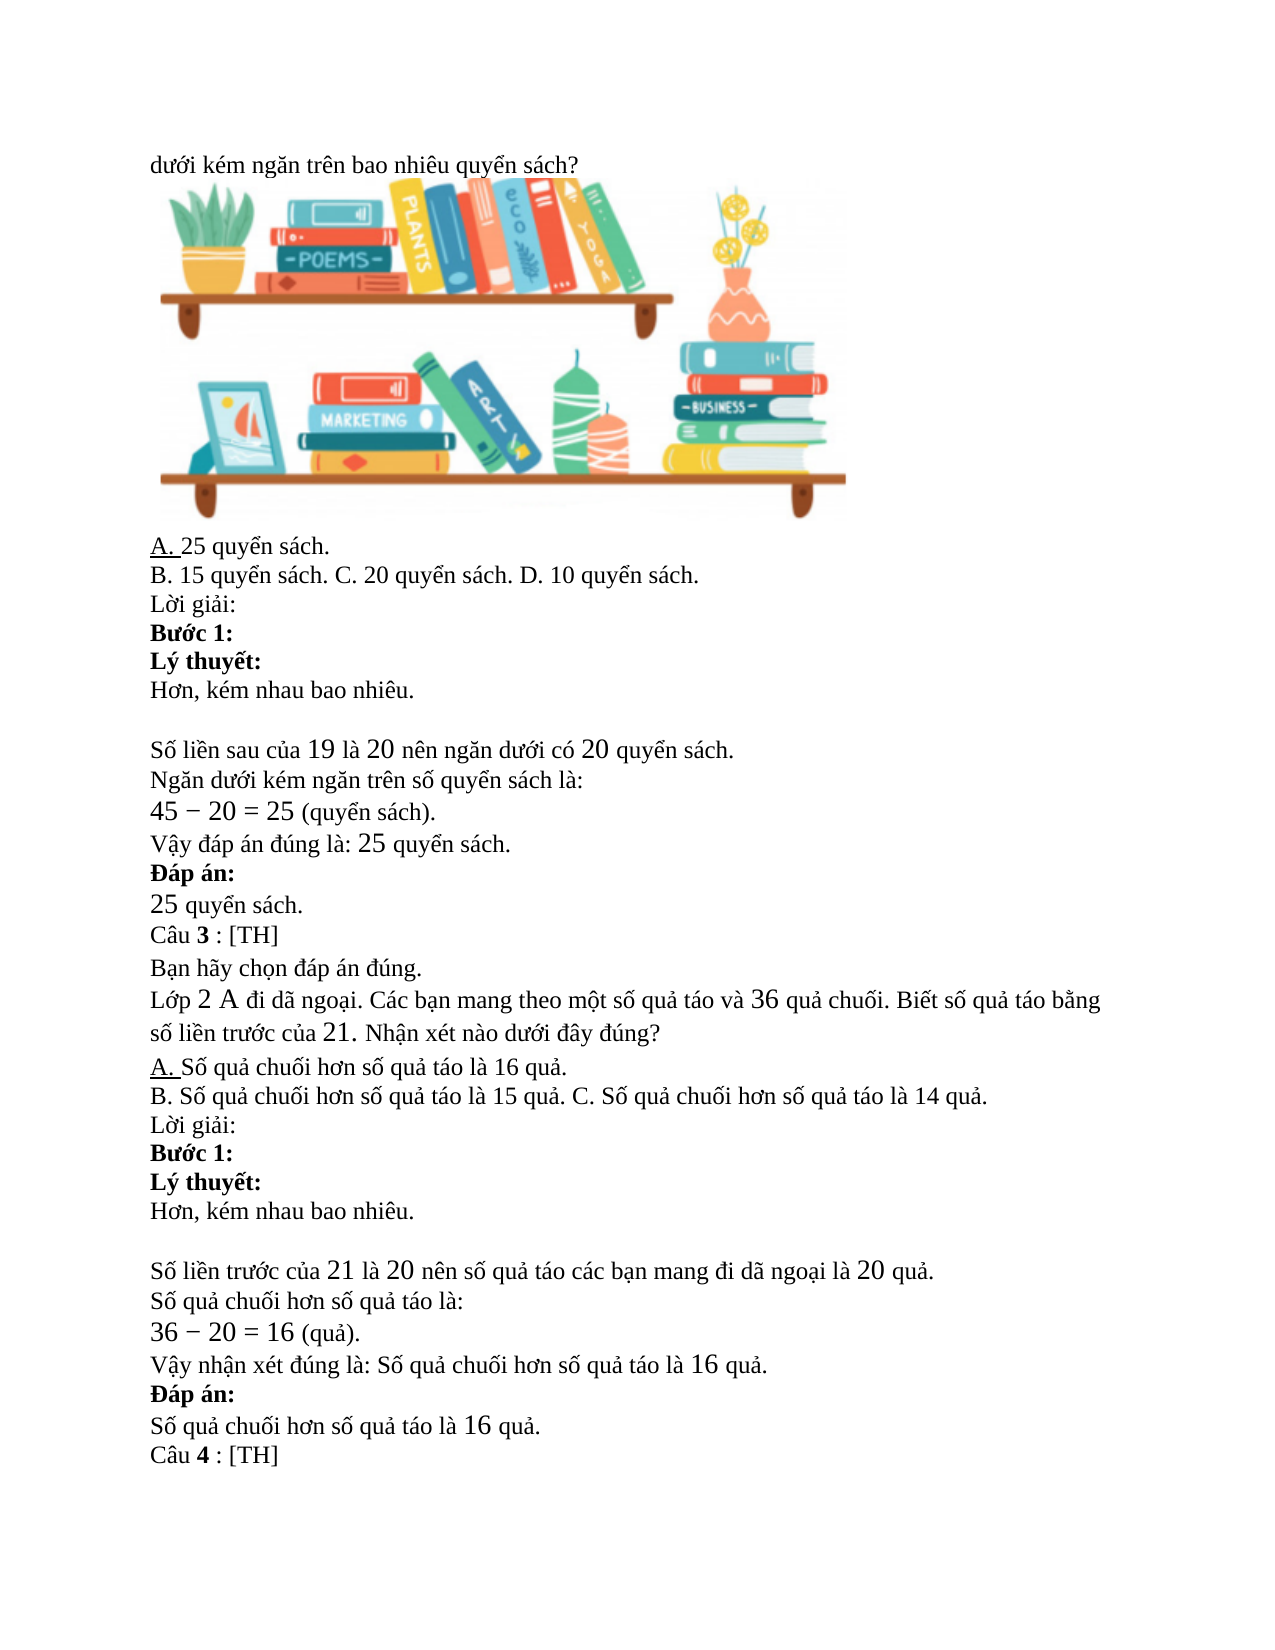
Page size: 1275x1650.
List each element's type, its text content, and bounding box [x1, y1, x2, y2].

text Bước 1: [150, 618, 1125, 646]
text Lý thuyết: Hơn, kém nhau bao nhiêu. Số liền sau của 19 là 20 nên ngăn dưới có 20 quyển sách. Ngăn dưới kém ngăn trên số quyển sách là: 45 − 20 = 25 (quyển sách). Vậy đáp án đúng là: 25 quyển sách. Đáp án: 25 quyển sách. [150, 646, 1125, 920]
text Câu 4 : [TH] [150, 1441, 1125, 1469]
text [150, 150, 1125, 526]
text Bước 1: [150, 1138, 1125, 1167]
text Câu 3 : [TH] [150, 920, 1125, 948]
text B. Số quả chuối hơn số quả táo là 15 quả. C. Số quả chuối hơn số quả táo là 14 quả. [150, 1081, 1125, 1110]
text A. 25 quyển sách. [150, 531, 1125, 560]
text A. Số quả chuối hơn số quả táo là 16 quả. [150, 1052, 1125, 1081]
text Lời giải: [150, 1110, 1125, 1138]
text B. 15 quyển sách. C. 20 quyển sách. D. 10 quyển sách. [150, 560, 1125, 589]
picture [150, 178, 857, 527]
text Bạn hãy chọn đáp án đúng. Lớp 2 A đi dã ngoại. Các bạn mang theo một số quả táo và 36 quả chuối. Biết số quả táo bằng số liền trước của 21. Nhận xét nào dưới đây đúng? [150, 953, 1125, 1047]
text Lý thuyết: Hơn, kém nhau bao nhiêu. Số liền trước của 21 là 20 nên số quả táo các bạn mang đi dã ngoại là 20 quả. Số quả chuối hơn số quả táo là: 36 − 20 = 16 (quả). Vậy nhận xét đúng là: Số quả chuối hơn số quả táo là 16 quả. Đáp án: Số quả chuối hơn số quả táo là 16 quả. [150, 1167, 1125, 1441]
text Lời giải: [150, 589, 1125, 618]
